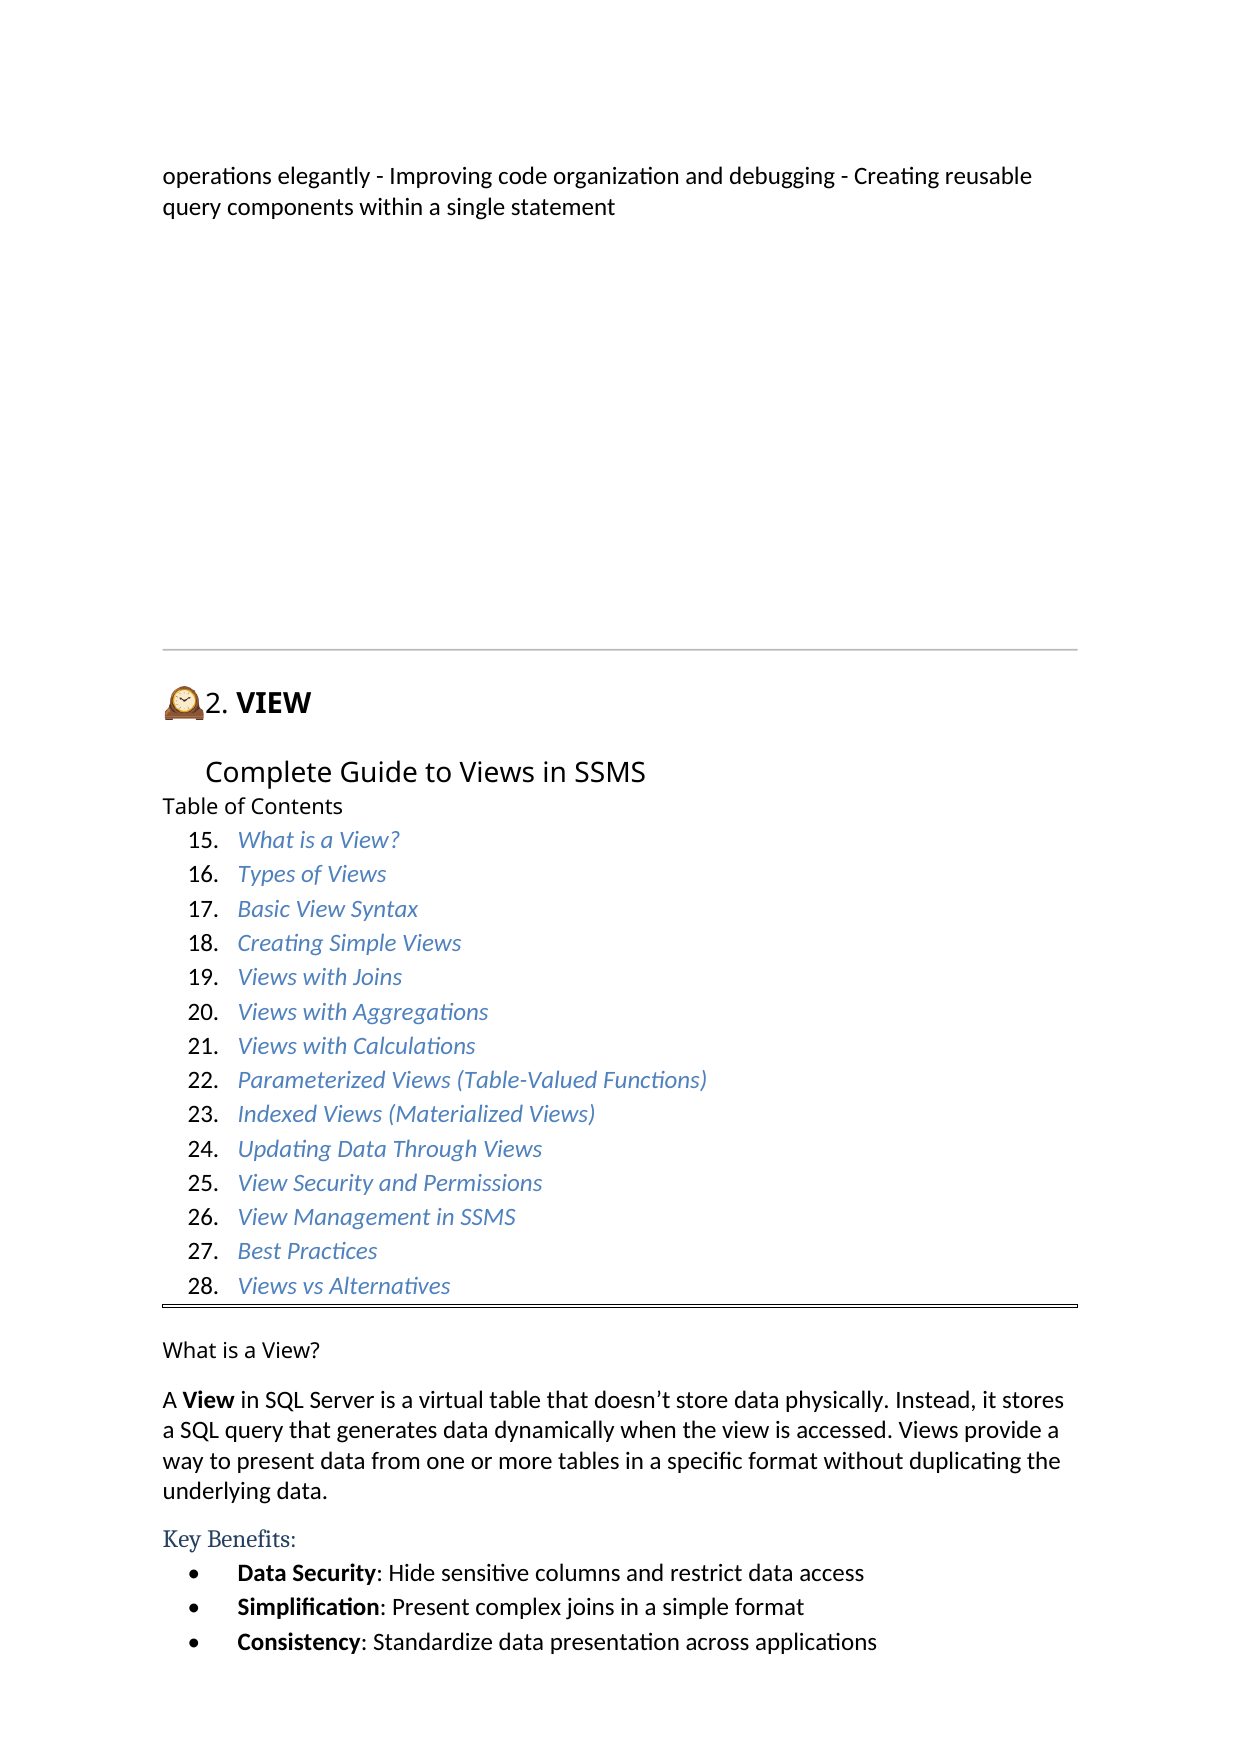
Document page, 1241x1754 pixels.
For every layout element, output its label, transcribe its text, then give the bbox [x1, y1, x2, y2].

text A View in SQL Server is a virtual table that doesn’t store data physically. Instead, it stores a SQL query that generates data dynamically when the view is accessed. Views provide a way to present data from one or more tables in a specific format without duplicating the underlying data. [162, 1384, 1078, 1506]
list View Management in SSMS [187, 1201, 1078, 1232]
subtitle Key Benefits: [162, 1525, 1078, 1553]
subtitle Table of Contents [162, 791, 1078, 821]
subtitle What is a View? [162, 1335, 1078, 1365]
subtitle VIEW [205, 683, 1078, 722]
list Views with Calculations [187, 1030, 1078, 1060]
list Types of Views [187, 858, 1078, 889]
subtitle Complete Guide to Views in SSMS [205, 752, 1078, 791]
list What is a View? [187, 824, 1078, 855]
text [162, 160, 1078, 221]
list Indexed Views (Materialized Views) [187, 1098, 1078, 1129]
list Views with Aggregations [187, 996, 1078, 1026]
list Best Practices [187, 1236, 1078, 1266]
list Basic View Syntax [187, 893, 1078, 923]
list Data Security: Hide sensitive columns and restrict data access [187, 1557, 1078, 1588]
list View Security and Permissions [187, 1167, 1078, 1197]
list Consistency: Standardize data presentation across applications [187, 1626, 1078, 1656]
list Simplification: Present complex joins in a simple format [187, 1592, 1078, 1622]
list Views with Joins [187, 961, 1078, 992]
list Updating Data Through Views [187, 1133, 1078, 1163]
list Views vs Alternatives [187, 1270, 1078, 1300]
list Creating Simple Views [187, 927, 1078, 958]
picture [164, 686, 204, 720]
list Parameterized Views (Table-Valued Functions) [187, 1064, 1078, 1095]
